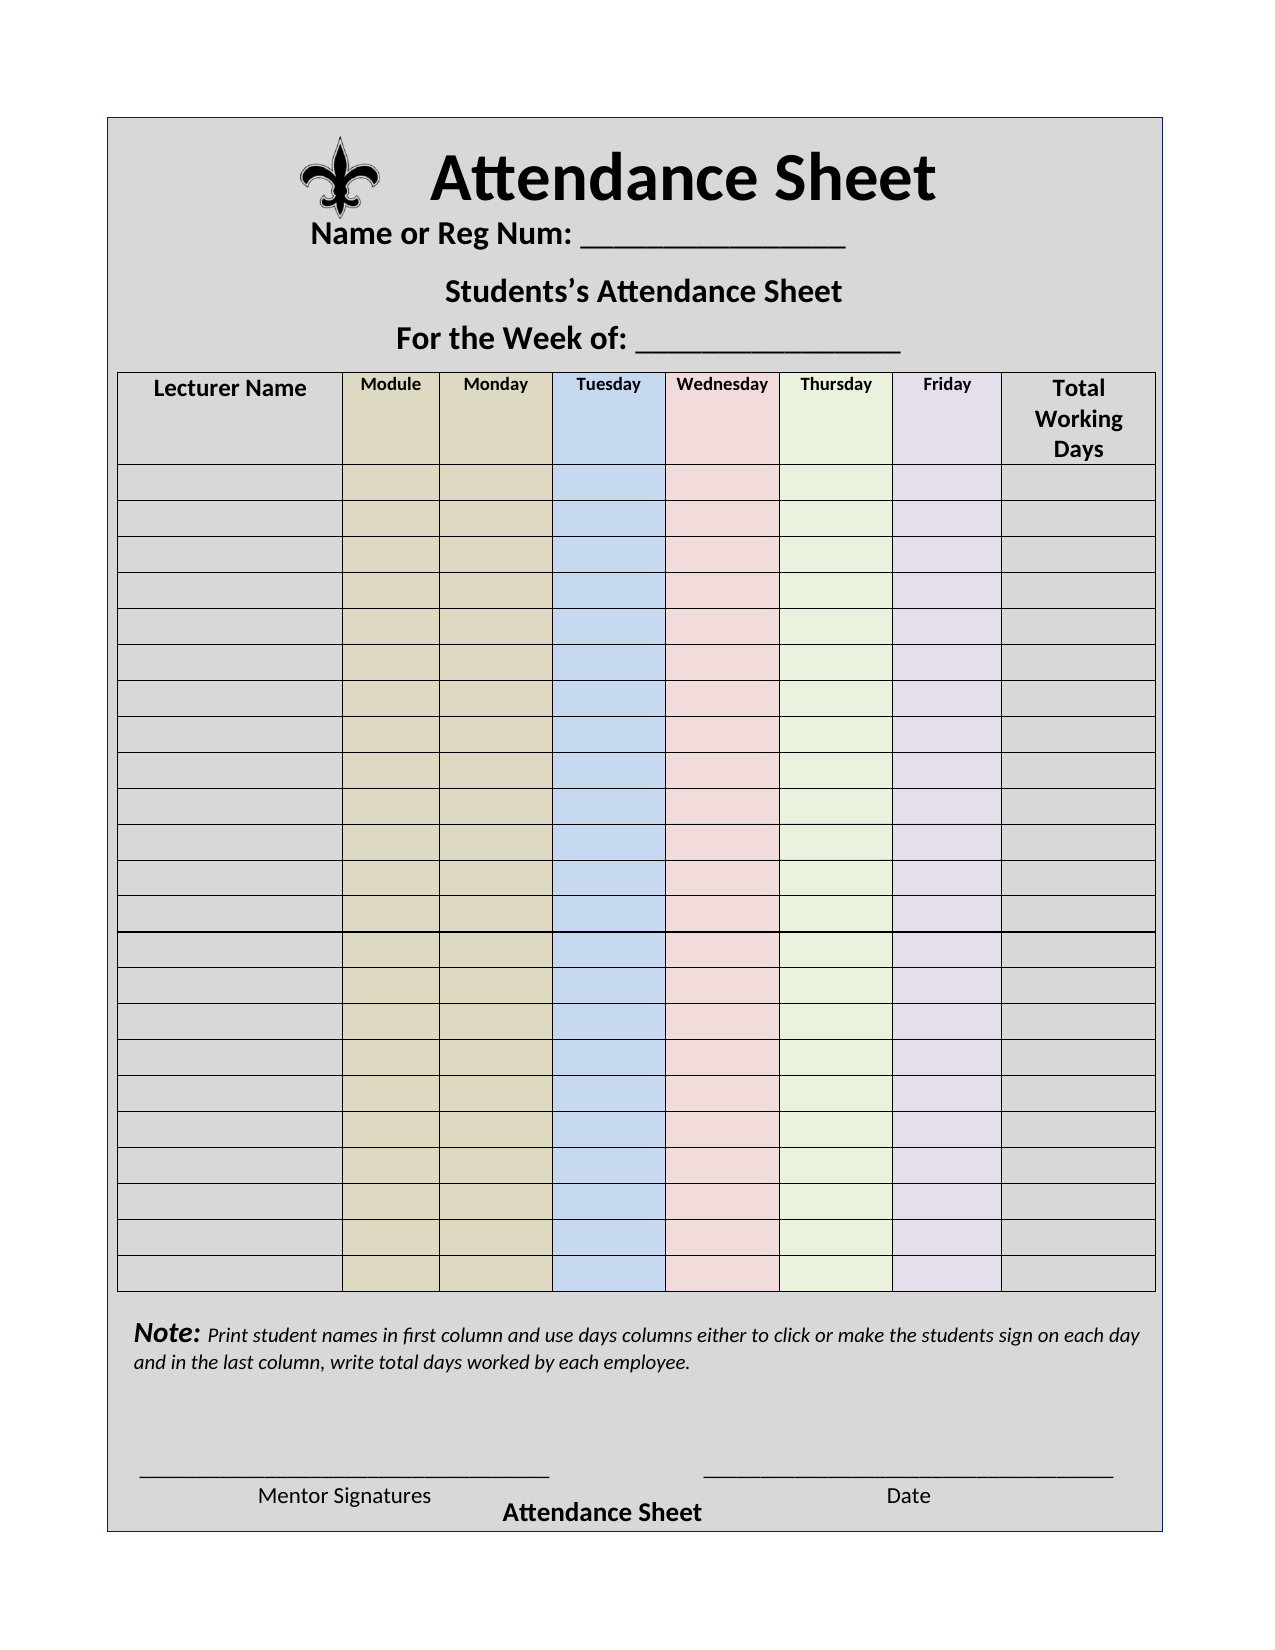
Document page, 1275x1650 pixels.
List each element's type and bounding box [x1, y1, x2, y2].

picture [300, 136, 380, 219]
